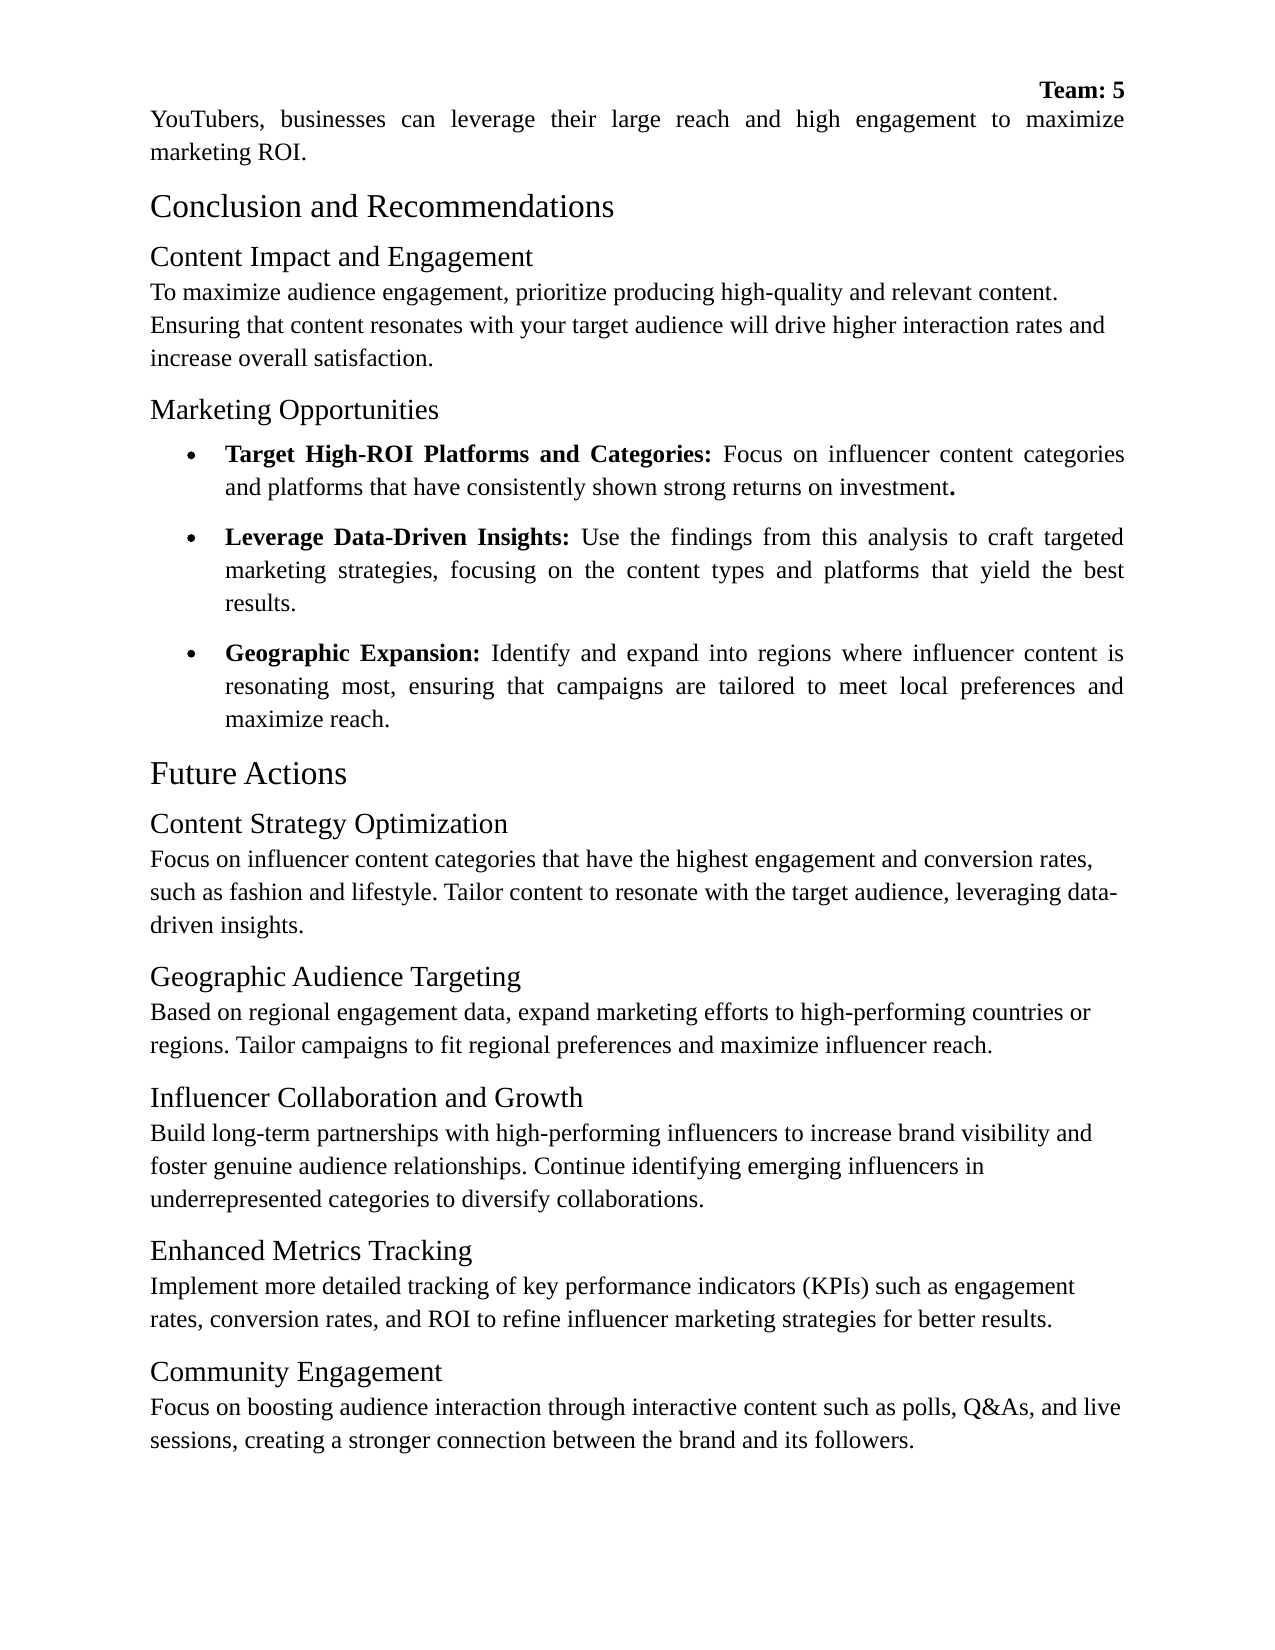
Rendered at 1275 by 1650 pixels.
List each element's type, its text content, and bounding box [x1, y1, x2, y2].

list Target High-ROI Platforms and Categories: Focus on influencer content categories and platforms that have consistently shown strong returns on investment. [187, 439, 1125, 501]
text Influencer Collaboration and Growth Build long-term partnerships with high-performing influencers to increase brand visibility and foster genuine audience relationships. Continue identifying emerging influencers in underrepresented categories to diversify collaborations. [150, 1080, 1125, 1212]
text Enhanced Metrics Tracking Implement more detailed tracking of key performance indicators (KPIs) such as engagement rates, conversion rates, and ROI to refine influencer marketing strategies for better results. [150, 1233, 1125, 1333]
text Community Engagement Focus on boosting audience interaction through interactive content such as polls, Q&As, and live sessions, creating a stronger connection between the brand and its followers. [150, 1354, 1125, 1453]
subtitle Future Actions [150, 753, 1125, 792]
text Content Strategy Optimization Focus on influencer content categories that have the highest engagement and conversion rates, such as fashion and lifestyle. Tailor content to resonate with the target audience, leveraging data-driven insights. [150, 806, 1125, 938]
list Geographic Expansion: Identify and expand into regions where influencer content is resonating most, ensuring that campaigns are tailored to meet local preferences and maximize reach. [187, 638, 1125, 732]
subtitle Marketing Opportunities [150, 392, 1125, 426]
subtitle Conclusion and Recommendations [150, 186, 1125, 225]
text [150, 104, 1125, 166]
text Content Impact and Engagement To maximize audience engagement, prioritize producing high-quality and relevant content. Ensuring that content resonates with your target audience will drive higher interaction rates and increase overall satisfaction. [150, 239, 1125, 371]
list Leverage Data-Driven Insights: Use the findings from this analysis to craft targeted marketing strategies, focusing on the content types and platforms that yield the best results. [187, 522, 1125, 617]
text Geographic Audience Targeting Based on regional engagement data, expand marketing efforts to high-performing countries or regions. Tailor campaigns to fit regional preferences and maximize influencer reach. [150, 959, 1125, 1059]
